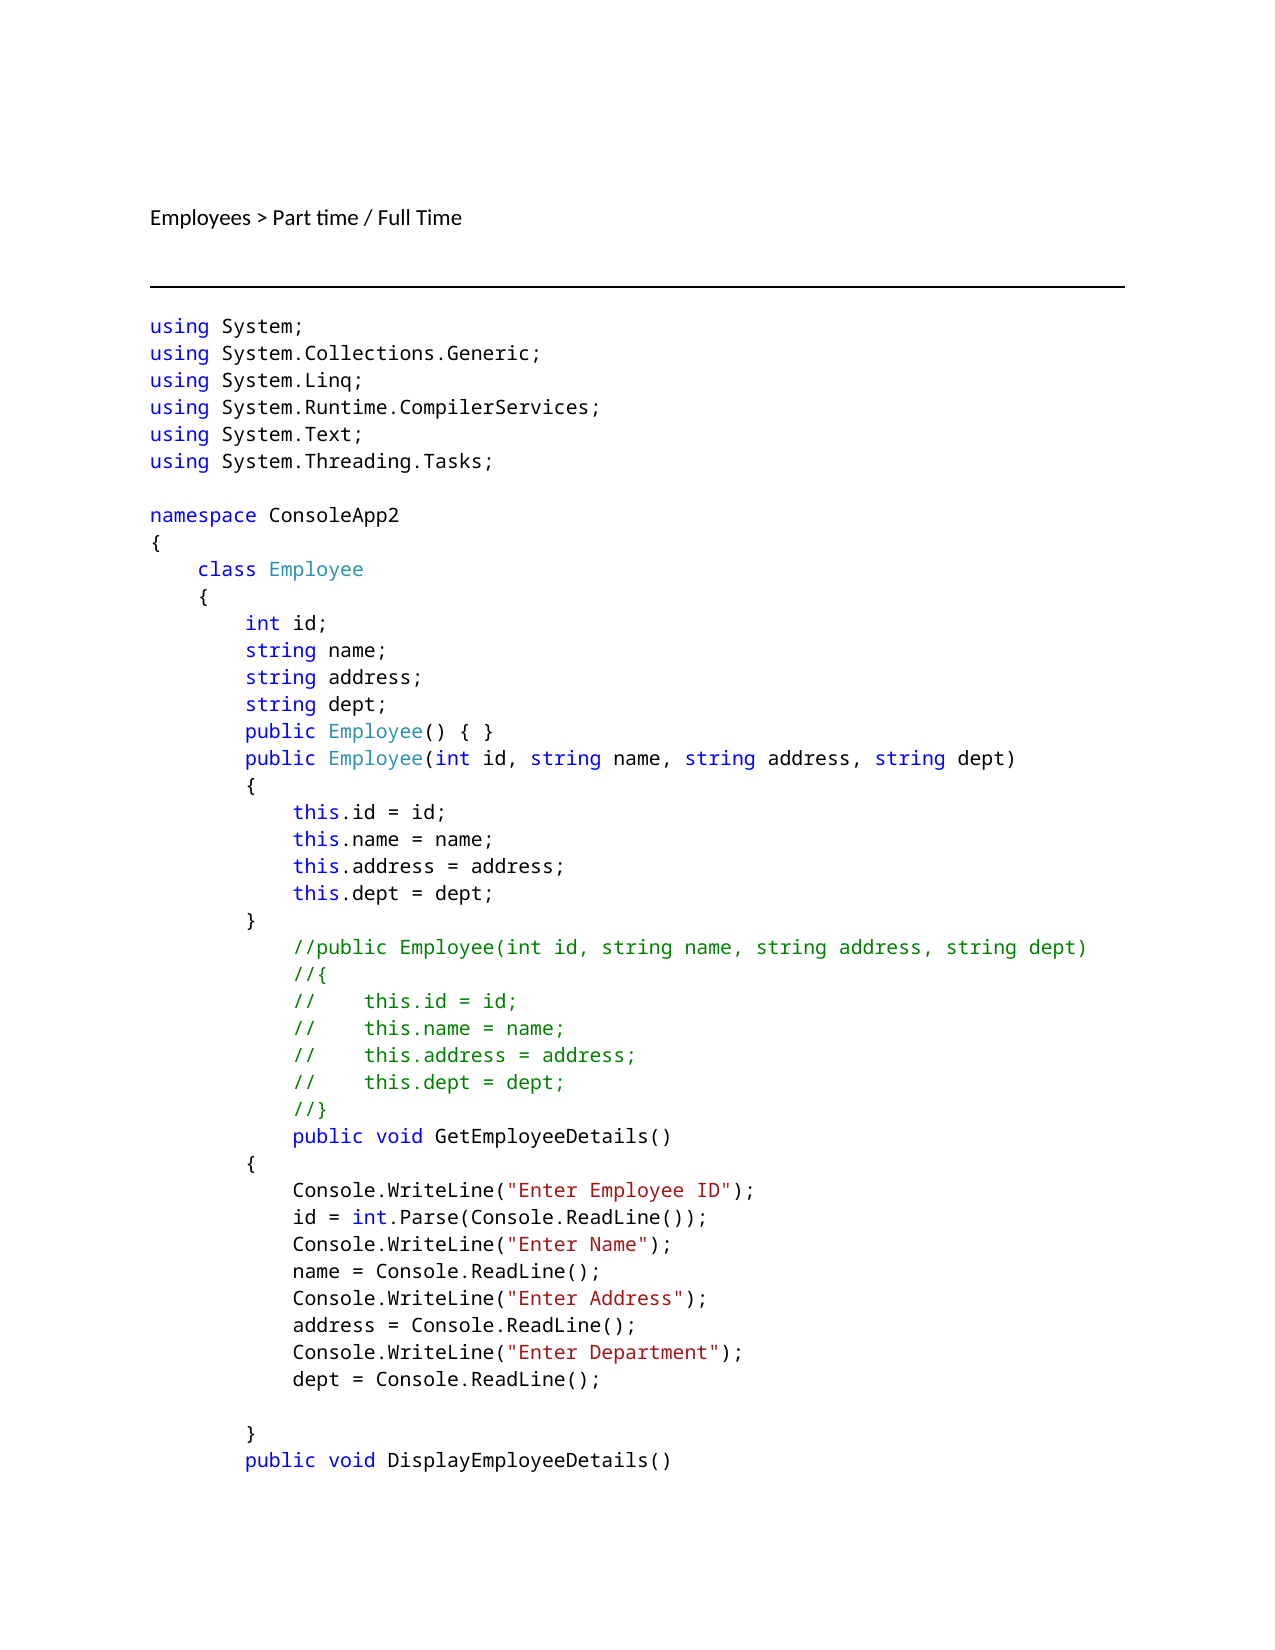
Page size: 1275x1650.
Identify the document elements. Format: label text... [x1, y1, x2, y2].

text { [150, 771, 1125, 798]
text { [150, 528, 1125, 556]
text Console.WriteLine("Enter Address"); [150, 1284, 1125, 1311]
text this.name = name; [150, 825, 1125, 852]
text string address; [150, 663, 1125, 690]
text // this.address = address; [150, 1041, 1125, 1068]
text dept = Console.ReadLine(); [150, 1365, 1125, 1392]
text class Employee [150, 556, 1125, 582]
text { [150, 582, 1125, 609]
text public void DisplayEmployeeDetails() [150, 1446, 1125, 1473]
text Console.WriteLine("Enter Employee ID"); [150, 1176, 1125, 1203]
text using System.Linq; [150, 367, 1125, 394]
text Console.WriteLine("Enter Department"); [150, 1338, 1125, 1365]
text Employees > Part time / Full Time [150, 203, 1125, 231]
text { [150, 1149, 1125, 1176]
text public void GetEmployeeDetails() [150, 1122, 1125, 1149]
text this.id = id; [150, 798, 1125, 825]
text using System.Runtime.CompilerServices; [150, 394, 1125, 421]
text string dept; [150, 690, 1125, 717]
text // this.name = name; [150, 1014, 1125, 1041]
text //public Employee(int id, string name, string address, string dept) [150, 933, 1125, 960]
text // this.id = id; [150, 987, 1125, 1014]
text public Employee(int id, string name, string address, string dept) [150, 744, 1125, 771]
text public Employee() { } [150, 717, 1125, 744]
text id = int.Parse(Console.ReadLine()); [150, 1203, 1125, 1230]
text } [150, 1419, 1125, 1446]
text address = Console.ReadLine(); [150, 1311, 1125, 1338]
text string name; [150, 636, 1125, 663]
text using System.Threading.Tasks; [150, 448, 1125, 474]
text using System.Text; [150, 421, 1125, 448]
text Console.WriteLine("Enter Name"); [150, 1230, 1125, 1257]
text // this.dept = dept; [150, 1068, 1125, 1095]
text using System; [150, 313, 1125, 340]
text using System.Collections.Generic; [150, 340, 1125, 367]
text } [150, 906, 1125, 933]
text this.dept = dept; [150, 879, 1125, 906]
text //} [150, 1095, 1125, 1122]
text name = Console.ReadLine(); [150, 1257, 1125, 1284]
text this.address = address; [150, 852, 1125, 879]
text //{ [150, 960, 1125, 987]
text int id; [150, 609, 1125, 636]
text namespace ConsoleApp2 [150, 502, 1125, 528]
